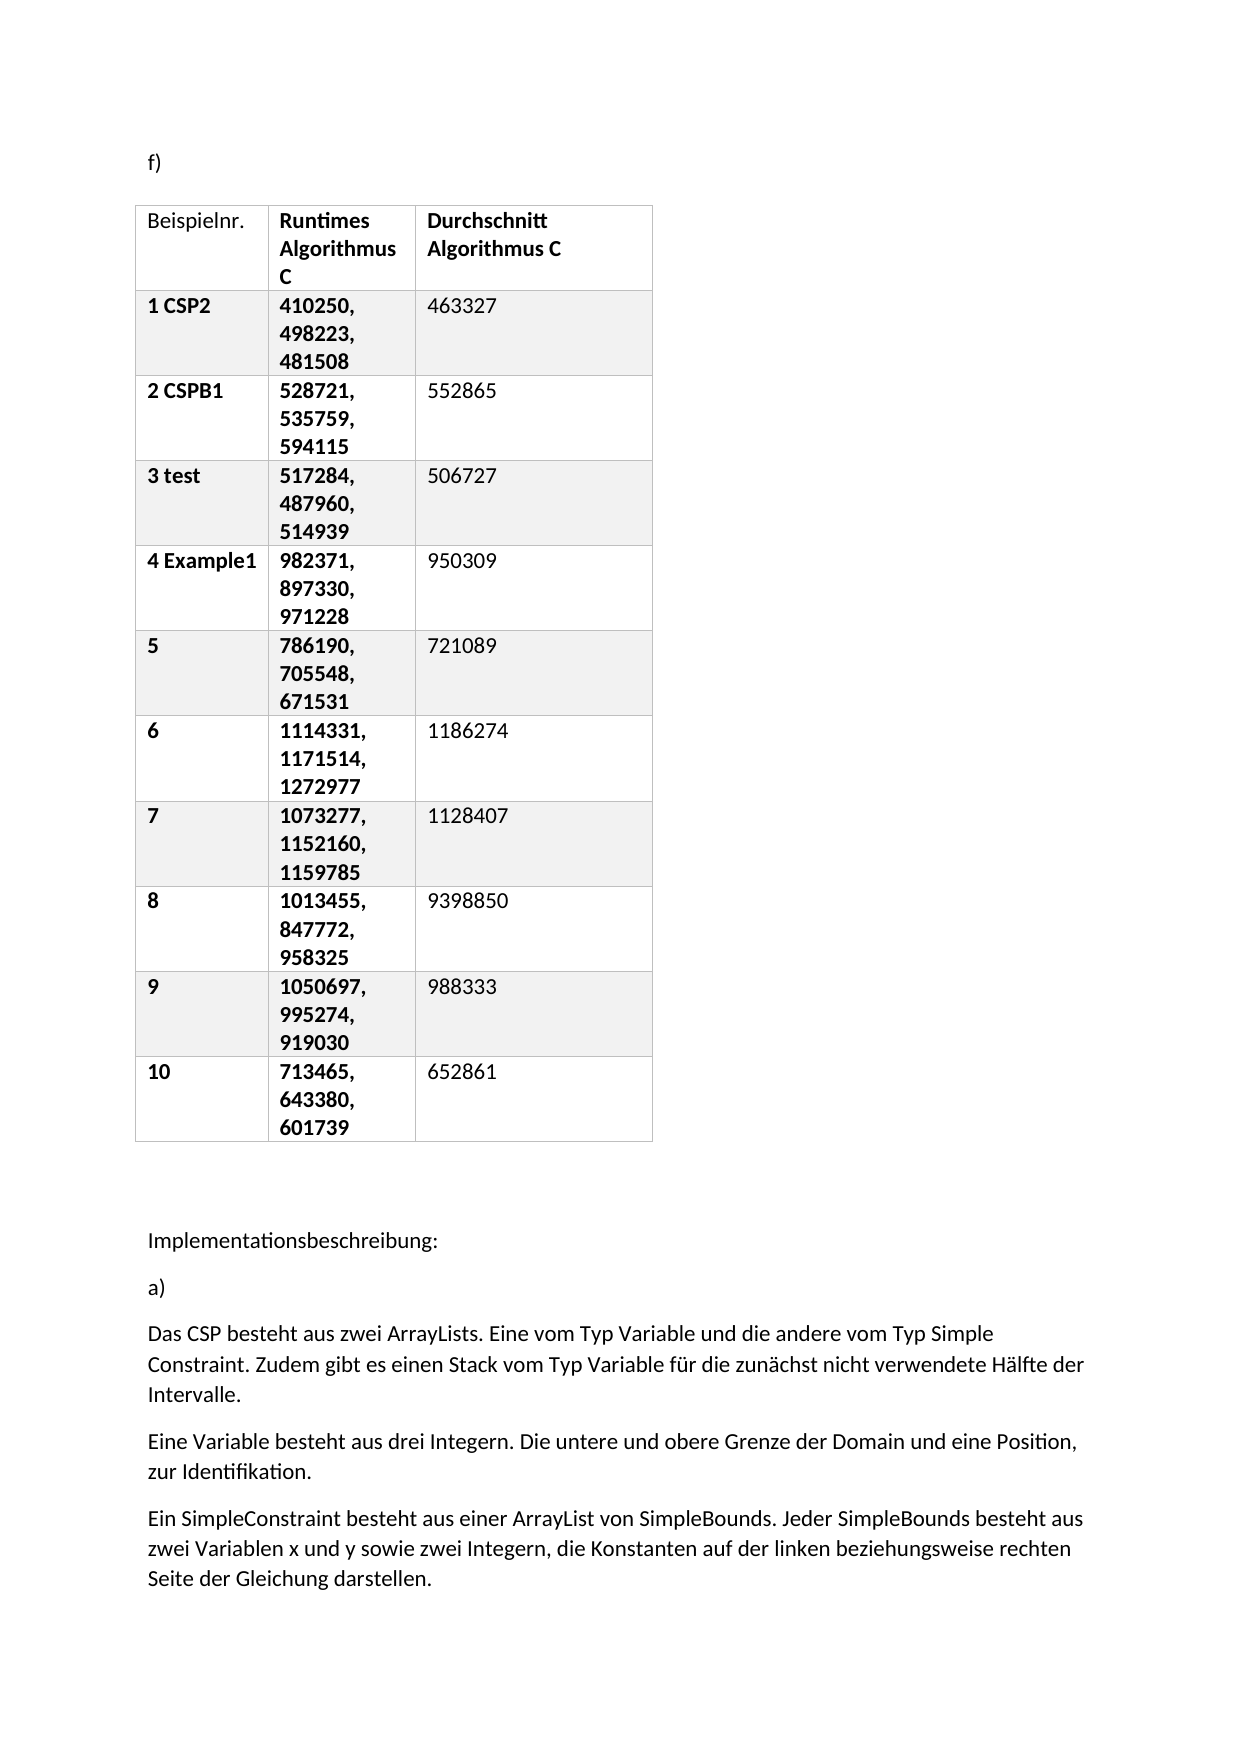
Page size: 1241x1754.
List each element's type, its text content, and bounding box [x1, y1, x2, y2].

table_cell 982371, 897330, 971228 [269, 546, 415, 630]
table_cell 3 test [136, 461, 268, 545]
table_cell 786190, 705548, 671531 [269, 631, 415, 715]
table_cell 9398850 [416, 887, 652, 971]
table_cell 1186274 [416, 716, 652, 801]
table_cell 713465, 643380, 601739 [269, 1057, 415, 1141]
table_cell 1050697, 995274, 919030 [269, 972, 415, 1056]
table_cell 4 Example1 [136, 546, 268, 630]
table_header Beispielnr. [136, 206, 268, 290]
table_cell 1 CSP2 [136, 291, 268, 375]
table_cell 528721, 535759, 594115 [269, 376, 415, 460]
table_cell 552865 [416, 376, 652, 460]
text Eine Variable besteht aus drei Integern. Die untere und obere Grenze der Domain und eine Position, zur Identifikation. [148, 1427, 1093, 1485]
table_cell 652861 [416, 1057, 652, 1141]
table_cell 950309 [416, 546, 652, 630]
table_cell 506727 [416, 461, 652, 545]
table_cell 10 [136, 1057, 268, 1141]
text f) [148, 148, 1093, 176]
text Das CSP besteht aus zwei ArrayLists. Eine vom Typ Variable und die andere vom Typ Simple Constraint. Zudem gibt es einen Stack vom Typ Variable für die zunächst nicht verwendete Hälfte der Intervalle. [148, 1319, 1093, 1408]
table_header Runtimes Algorithmus C [269, 206, 415, 290]
text Implementationsbeschreibung: [148, 1226, 1093, 1254]
table_cell 463327 [416, 291, 652, 375]
table_cell 988333 [416, 972, 652, 1056]
table_cell 9 [136, 972, 268, 1056]
table_cell 1114331, 1171514, 1272977 [269, 716, 415, 801]
text a) [148, 1273, 1093, 1301]
table_cell 7 [136, 802, 268, 886]
table_cell 5 [136, 631, 268, 715]
table_cell 8 [136, 887, 268, 971]
table_cell 1073277, 1152160, 1159785 [269, 802, 415, 886]
table_cell 1013455, 847772, 958325 [269, 887, 415, 971]
text Ein SimpleConstraint besteht aus einer ArrayList von SimpleBounds. Jeder SimpleBounds besteht aus zwei Variablen x und y sowie zwei Integern, die Konstanten auf der linken beziehungsweise rechten Seite der Gleichung darstellen. [148, 1504, 1093, 1592]
table_header Durchschnitt Algorithmus C [416, 206, 652, 290]
table_cell 721089 [416, 631, 652, 715]
table_cell 1128407 [416, 802, 652, 886]
table_cell 410250, 498223, 481508 [269, 291, 415, 375]
table_cell 2 CSPB1 [136, 376, 268, 460]
table_cell 517284, 487960, 514939 [269, 461, 415, 545]
table_cell 6 [136, 716, 268, 801]
